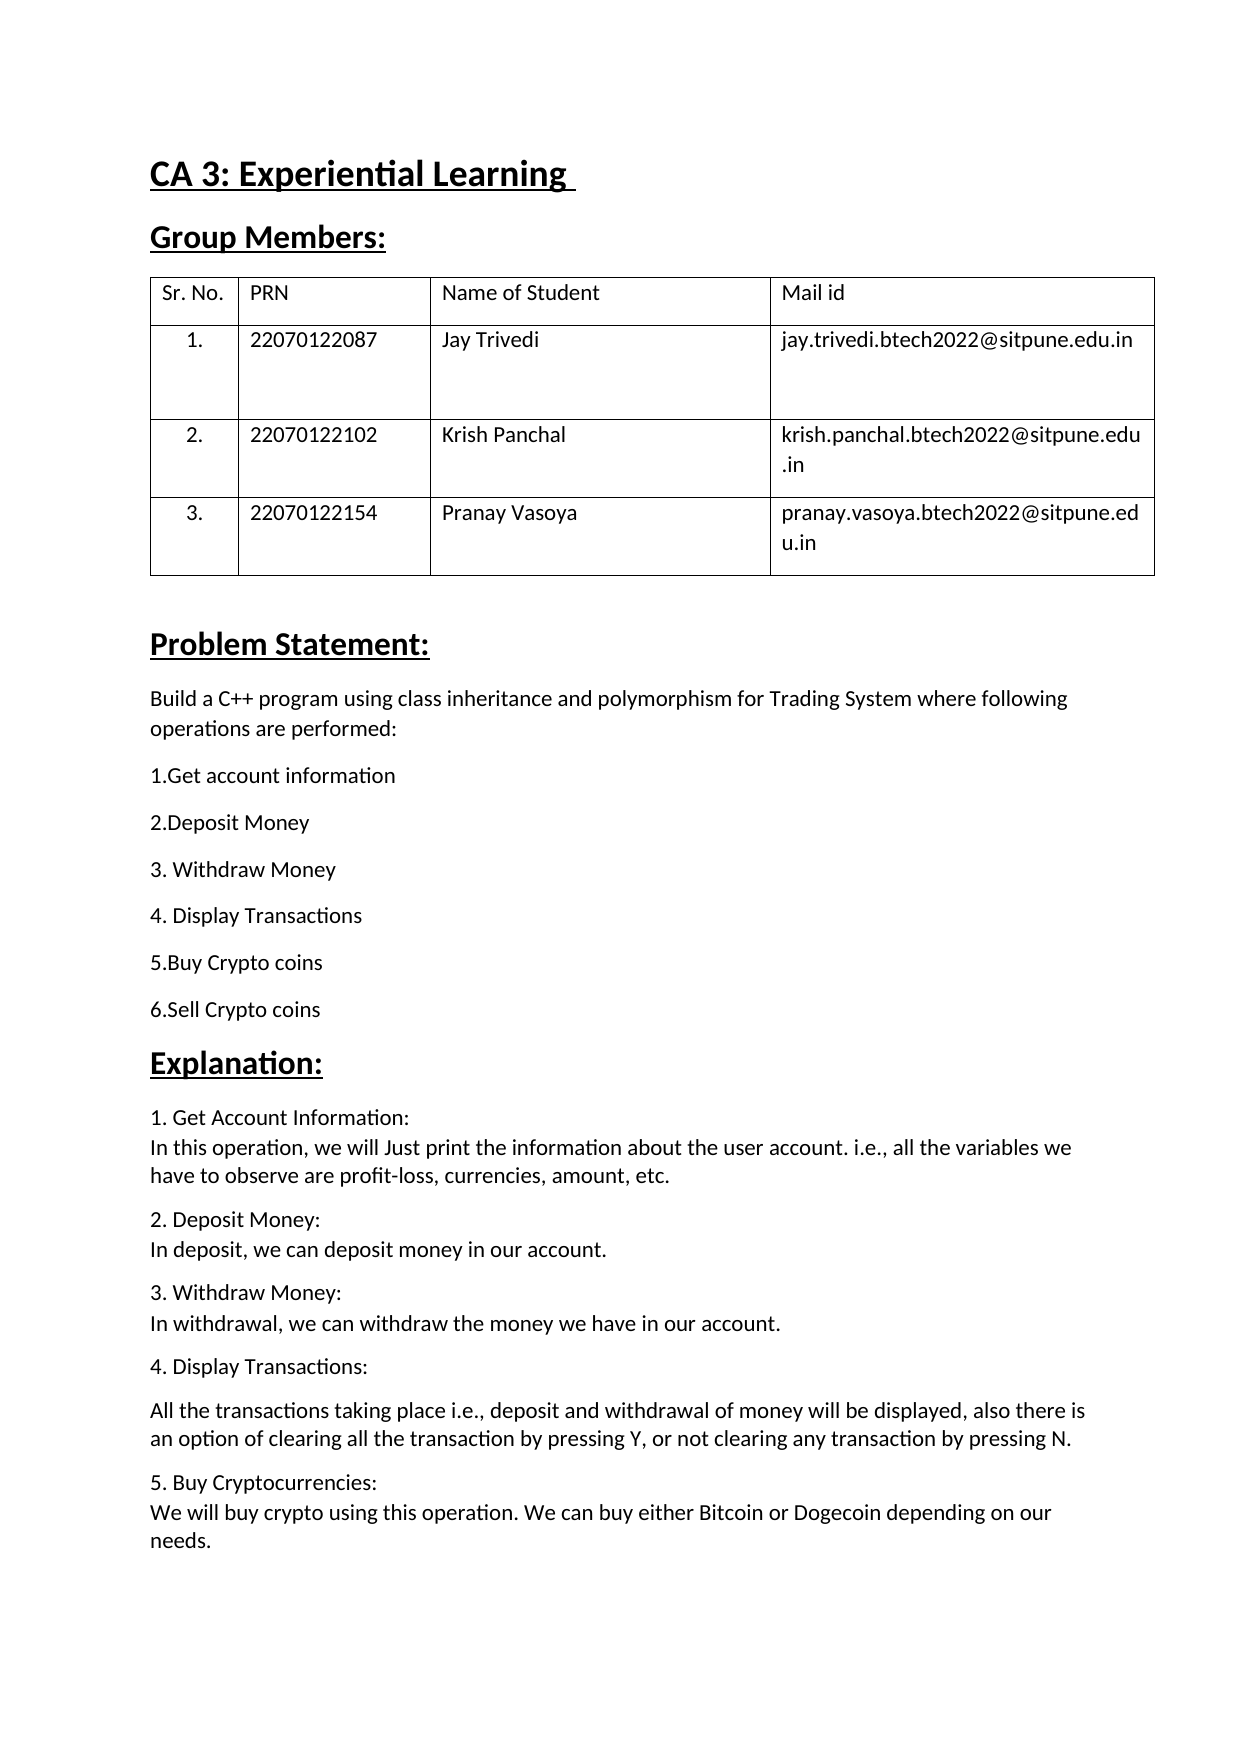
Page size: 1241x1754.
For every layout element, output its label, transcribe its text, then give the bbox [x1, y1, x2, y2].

text 5.Buy Crypto coins [150, 948, 1090, 976]
text Problem Statement: [150, 623, 1090, 664]
text 2.Deposit Money [150, 808, 1090, 836]
table_cell 1. [151, 326, 238, 419]
table_header Name of Student [431, 278, 770, 324]
table_cell 3. [151, 498, 238, 575]
text 3. Withdraw Money [150, 855, 1090, 883]
subtitle 3. Withdraw Money: [150, 1278, 1090, 1307]
text In withdrawal, we can withdraw the money we have in our account. [150, 1309, 1090, 1337]
table_cell Jay Trivedi [431, 326, 770, 419]
text All the transactions taking place i.e., deposit and withdrawal of money will be displayed, also there is an option of clearing all the transaction by pressing Y, or not clearing any transaction by pressing N. [150, 1396, 1090, 1452]
table_cell Pranay Vasoya [431, 498, 770, 575]
subtitle 5. Buy Cryptocurrencies: [150, 1468, 1090, 1496]
text Group Members: [150, 216, 1090, 257]
table_header PRN [239, 278, 430, 324]
text 1.Get account information [150, 761, 1090, 789]
text Build a C++ program using class inheritance and polymorphism for Trading System where following operations are performed: [150, 684, 1090, 742]
table_cell Krish Panchal [431, 420, 770, 497]
table_header Sr. No. [151, 278, 238, 324]
text We will buy crypto using this operation. We can buy either Bitcoin or Dogecoin depending on our needs. [150, 1498, 1090, 1554]
text Explanation: [150, 1042, 1090, 1083]
text CA 3: Experiential Learning [150, 150, 1090, 196]
text 4. Display Transactions [150, 902, 1090, 929]
table_cell jay.trivedi.btech2022@sitpune.edu.in [771, 326, 1154, 419]
table_cell krish.panchal.btech2022@sitpune.edu.in [771, 420, 1154, 497]
text 6.Sell Crypto coins [150, 995, 1090, 1023]
text In deposit, we can deposit money in our account. [150, 1235, 1090, 1263]
subtitle 2. Deposit Money: [150, 1205, 1090, 1233]
table_cell 2. [151, 420, 238, 497]
text In this operation, we will Just print the information about the user account. i.e., all the variables we have to observe are profit-loss, currencies, amount, etc. [150, 1133, 1090, 1189]
subtitle 1. Get Account Information: [150, 1103, 1090, 1131]
table_cell 22070122154 [239, 498, 430, 575]
table_header Mail id [771, 278, 1154, 324]
text 4. Display Transactions: [150, 1352, 1090, 1380]
table_cell 22070122102 [239, 420, 430, 497]
table_cell 22070122087 [239, 326, 430, 419]
table_cell pranay.vasoya.btech2022@sitpune.edu.in [771, 498, 1154, 575]
